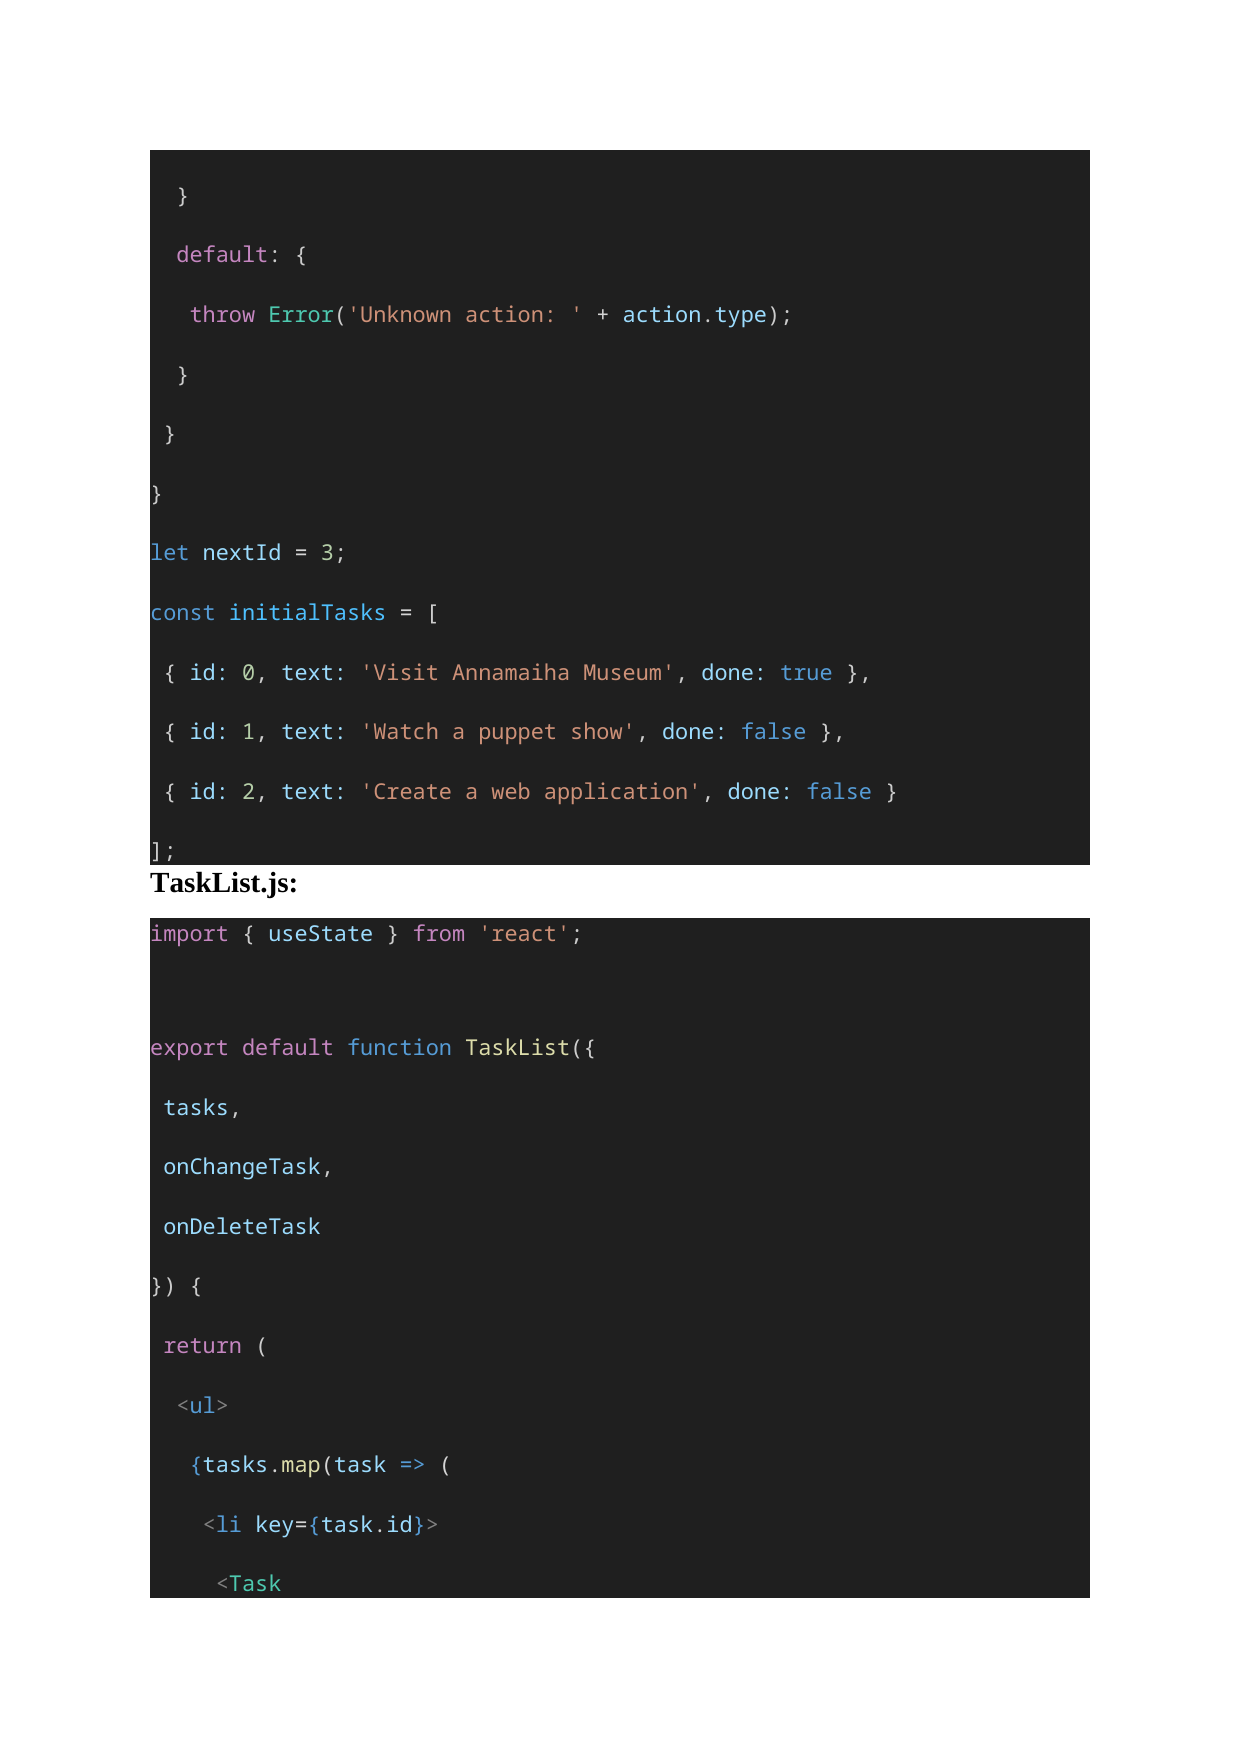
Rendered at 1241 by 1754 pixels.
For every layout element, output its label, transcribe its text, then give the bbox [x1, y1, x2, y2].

text default: { [150, 239, 1090, 269]
text <ul> [150, 1389, 1090, 1419]
text tasks, [150, 1092, 1090, 1121]
text export default function TaskList({ [150, 1032, 1090, 1062]
text { id: 2, text: 'Create a web application', done: false } [150, 776, 1090, 805]
text throw Error('Unknown action: ' + action.type); [150, 299, 1090, 329]
text } [150, 418, 1090, 448]
text { id: 1, text: 'Watch a puppet show', done: false }, [150, 716, 1090, 746]
text import { useState } from 'react'; [150, 918, 1090, 948]
text {tasks.map(task => ( [150, 1449, 1090, 1479]
text } [150, 478, 1090, 507]
text <li key={task.id}> [150, 1509, 1090, 1538]
text <Task [150, 1568, 1090, 1598]
text TaskList.js: [150, 865, 1090, 898]
text } [150, 358, 1090, 388]
text } [150, 180, 1090, 209]
text onDeleteTask [150, 1211, 1090, 1241]
text { id: 0, text: 'Visit Annamaiha Museum', done: true }, [150, 656, 1090, 686]
text let nextId = 3; [150, 537, 1090, 567]
text ]; [150, 835, 1090, 865]
text return ( [150, 1330, 1090, 1360]
text onChangeTask, [150, 1151, 1090, 1181]
text }) { [150, 1270, 1090, 1300]
text const initialTasks = [ [150, 597, 1090, 627]
